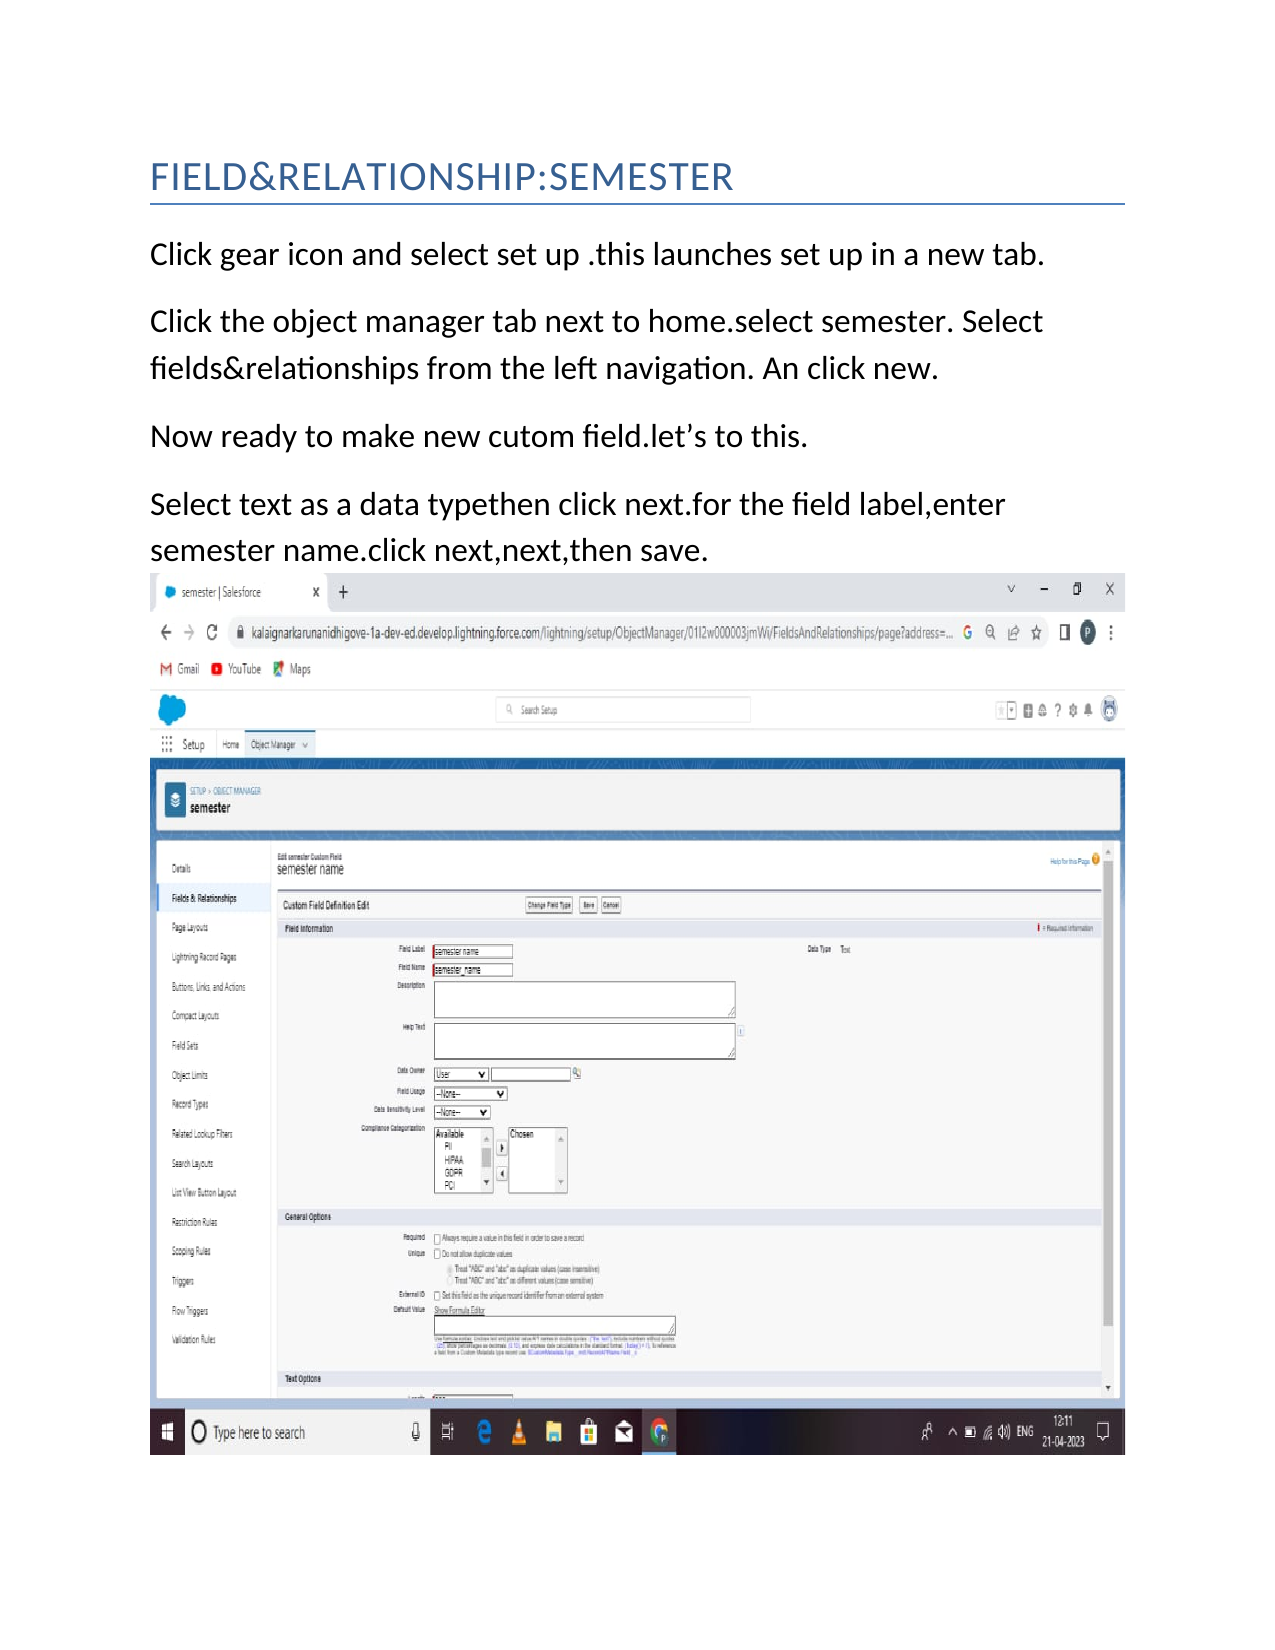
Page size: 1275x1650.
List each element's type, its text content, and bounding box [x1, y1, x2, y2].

text Click gear icon and select set up .this launches set up in a new tab. [150, 233, 1125, 274]
text Now ready to make new cutom field.let’s to this. [150, 415, 1125, 456]
subtitle field&relationship:semester [150, 150, 1125, 203]
text Click the object manager tab next to home.select semester. Select fields&relationships from the left navigation. An click new. [150, 301, 1125, 388]
picture [150, 573, 1125, 1455]
text Select text as a data typethen click next.for the field label,enter semester name.click next,next,then save. [150, 482, 1125, 573]
